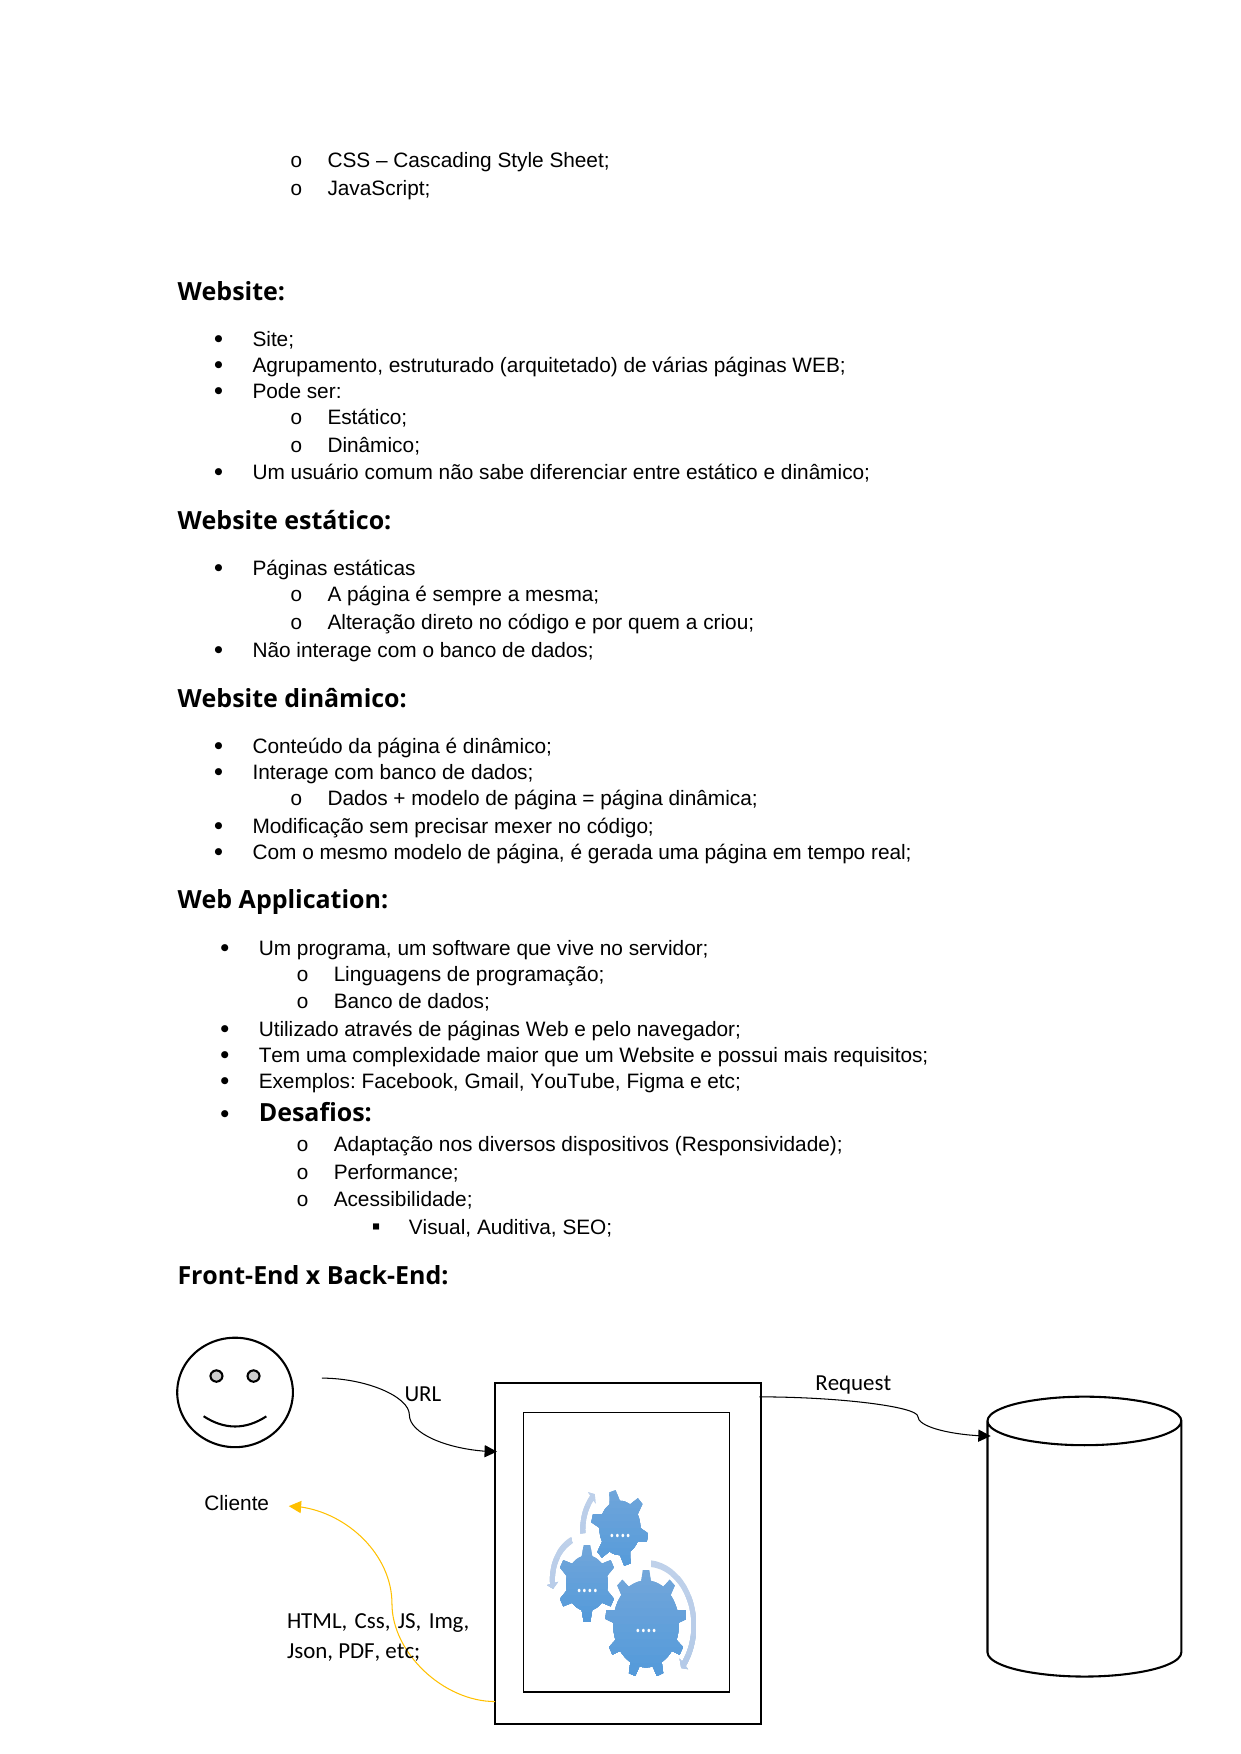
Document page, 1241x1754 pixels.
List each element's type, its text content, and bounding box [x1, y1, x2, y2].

list Páginas estáticas [215, 556, 1063, 580]
list Utilizado através de páginas Web e pelo navegador; [221, 1017, 1063, 1041]
list Modificação sem precisar mexer no código; [215, 813, 1063, 838]
text Website dinâmico: [177, 680, 1063, 714]
text Web Application: [177, 882, 1063, 916]
list Site; [215, 327, 1063, 351]
list Dinâmico; [290, 432, 1063, 458]
list A página é sempre a mesma; [290, 582, 1063, 608]
list Um usuário comum não sabe diferenciar entre estático e dinâmico; [215, 460, 1063, 484]
list CSS – Cascading Style Sheet; [290, 148, 1063, 173]
list Exemplos: Facebook, Gmail, YouTube, Figma e etc; [221, 1069, 1063, 1093]
list Agrupamento, estruturado (arquitetado) de várias páginas WEB; [215, 353, 1063, 377]
list Acessibilidade; [296, 1187, 1063, 1213]
text Website estático: [177, 503, 1063, 537]
list Estático; [290, 404, 1063, 430]
text Website: [177, 273, 1063, 307]
list Um programa, um software que vive no servidor; [221, 936, 1063, 959]
list Interage com banco de dados; [215, 760, 1063, 784]
list Com o mesmo modelo de página, é gerada uma página em tempo real; [215, 839, 1063, 863]
text Front-End x Back-End: [177, 1258, 1063, 1292]
list Dados + modelo de página = página dinâmica; [290, 786, 1063, 812]
list JavaScript; [290, 175, 1063, 201]
list Desafios: [221, 1095, 1063, 1129]
list Não interage com o banco de dados; [215, 638, 1063, 662]
list Conteúdo da página é dinâmico; [215, 734, 1063, 758]
list Performance; [296, 1159, 1063, 1185]
list Adaptação nos diversos dispositivos (Responsividade); [296, 1132, 1063, 1157]
list Banco de dados; [296, 989, 1063, 1015]
list Linguagens de programação; [296, 961, 1063, 987]
list Pode ser: [215, 379, 1063, 403]
list Tem uma complexidade maior que um Website e possui mais requisitos; [221, 1043, 1063, 1067]
list Alteração direto no código e por quem a criou; [290, 610, 1063, 636]
list Visual, Auditiva, SEO; [371, 1215, 1063, 1239]
